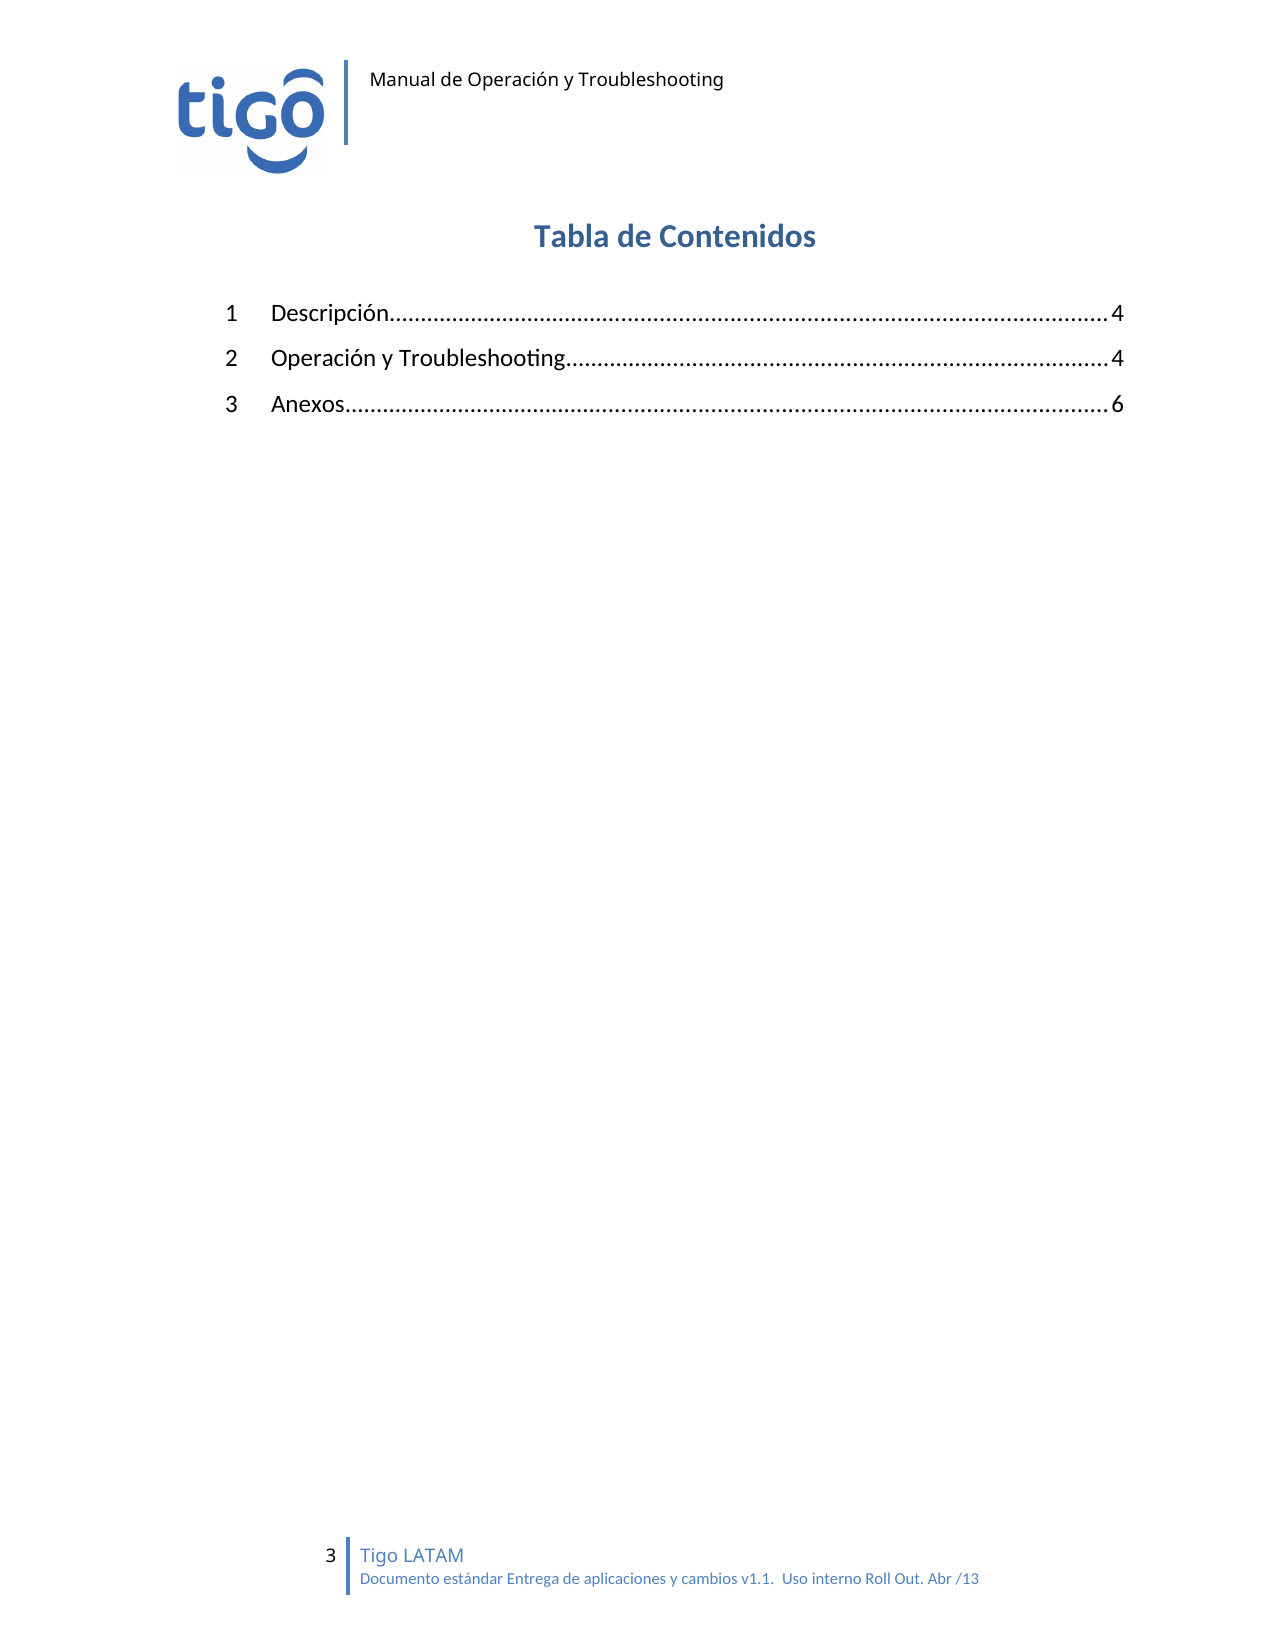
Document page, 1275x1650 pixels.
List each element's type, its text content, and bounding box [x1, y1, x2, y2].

text 2 Operación y Troubleshooting 4 [225, 342, 1125, 373]
text Tabla de Contenidos [225, 216, 1125, 256]
picture [177, 67, 326, 176]
text 1 Descripción 4 [225, 297, 1125, 327]
text 3 Anexos 6 [225, 388, 1125, 418]
